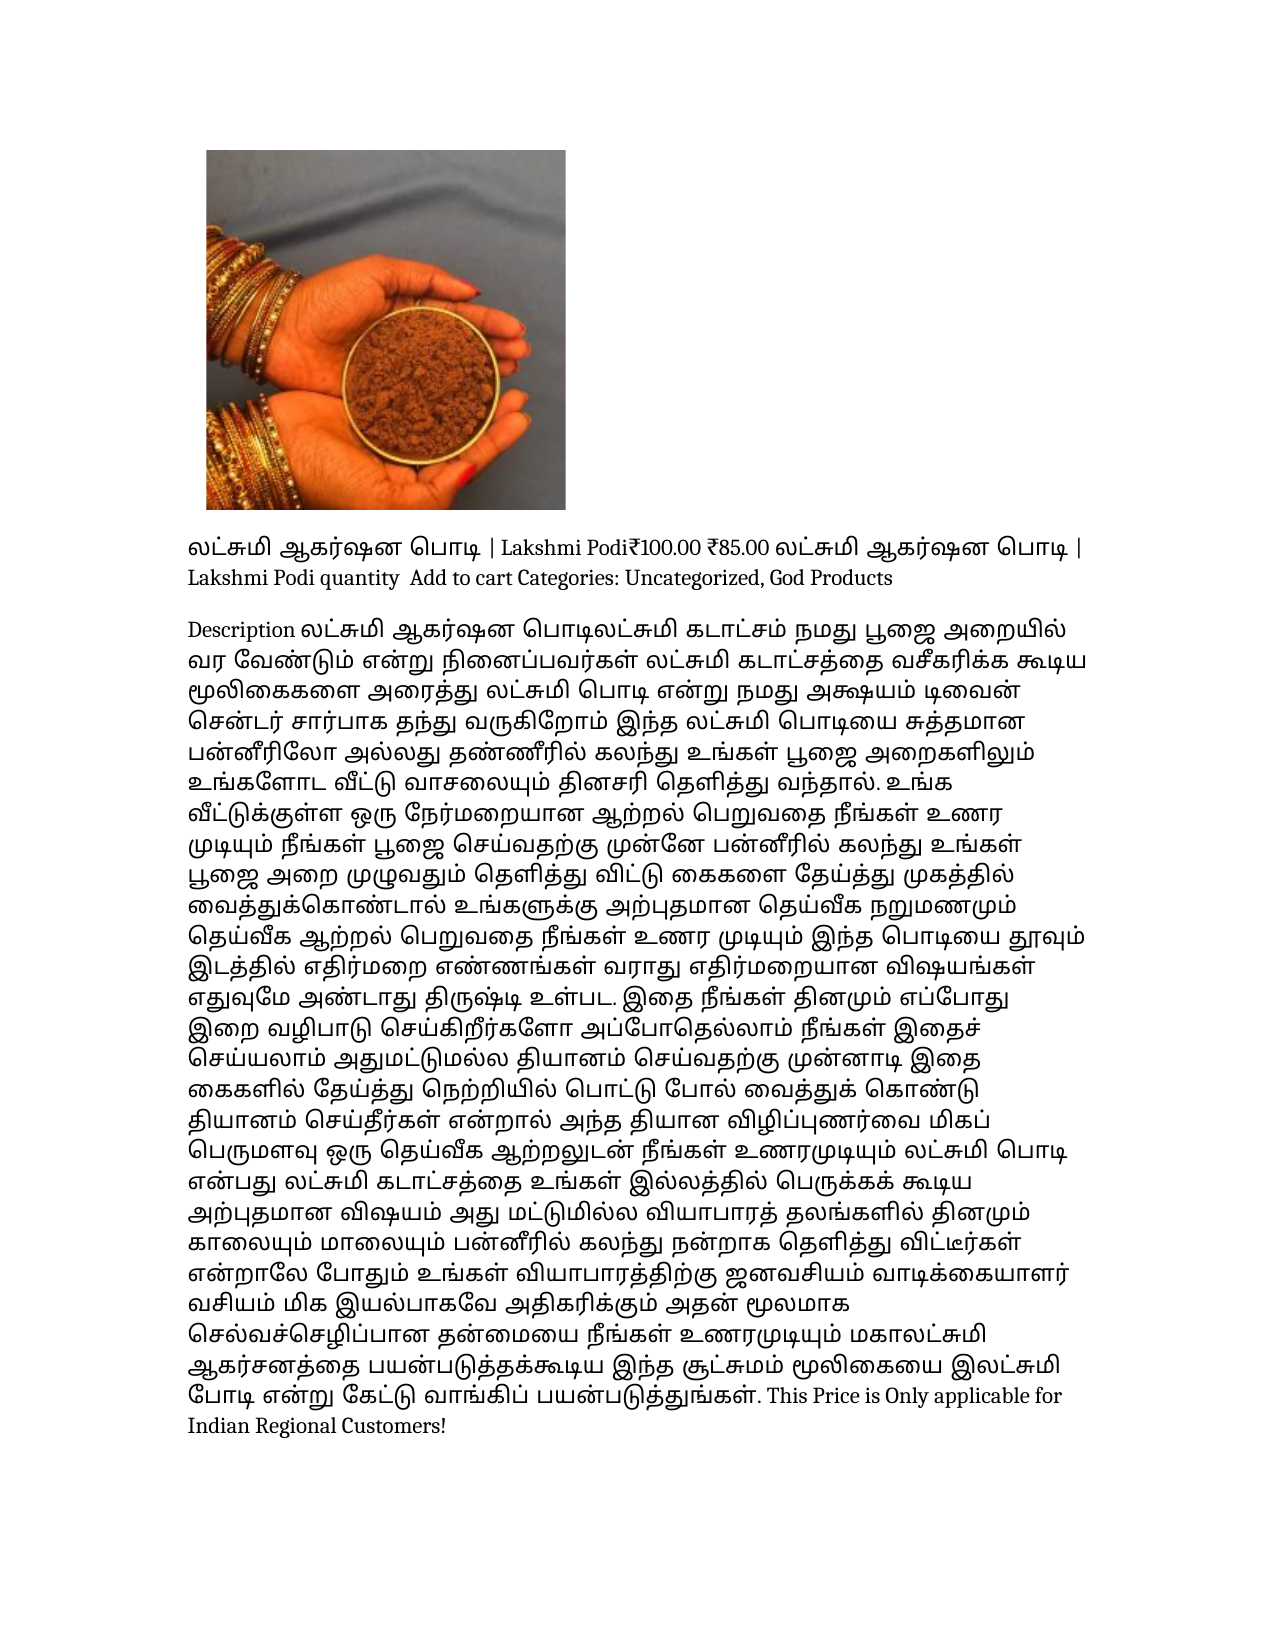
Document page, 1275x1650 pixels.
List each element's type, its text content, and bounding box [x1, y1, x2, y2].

picture [206, 150, 566, 510]
text Descriptionலட்சுமி ஆகர்ஷன பொடிலட்சுமி கடாட்சம் நமது பூஜை அறையில் வர வேண்டும் என்று நினைப்பவர்கள் லட்சுமி கடாட்சத்தை வசீகரிக்க கூடிய மூலிகைகளை அரைத்து லட்சுமி பொடி என்று நமது அக்ஷயம் டிவைன் சென்டர் சார்பாக தந்து வருகிறோம் இந்த லட்சுமி பொடியை சுத்தமான பன்னீரிலோ அல்லது தண்ணீரில் கலந்து உங்கள் பூஜை அறைகளிலும் உங்களோட வீட்டு வாசலையும் தினசரி தெளித்து வந்தால். உங்க வீட்டுக்குள்ள ஒரு நேர்மறையான ஆற்றல் பெறுவதை நீங்கள் உணர முடியும் நீங்கள் பூஜை செய்வதற்கு முன்னே பன்னீரில் கலந்து உங்கள் பூஜை அறை முழுவதும் தெளித்து விட்டு கைகளை தேய்த்து முகத்தில் வைத்துக்கொண்டால் உங்களுக்கு அற்புதமான தெய்வீக நறுமணமும் தெய்வீக ஆற்றல் பெறுவதை நீங்கள் உணர முடியும் இந்த பொடியை தூவும் இடத்தில் எதிர்மறை எண்ணங்கள் வராது எதிர்மறையான விஷயங்கள் எதுவுமே அண்டாது திருஷ்டி உள்பட. இதை நீங்கள் தினமும் எப்போது இறை வழிபாடு செய்கிறீர்களோ அப்போதெல்லாம் நீங்கள் இதைச் செய்யலாம் அதுமட்டுமல்ல தியானம் செய்வதற்கு முன்னாடி இதை கைகளில் தேய்த்து நெற்றியில் பொட்டு போல் வைத்துக் கொண்டு தியானம் செய்தீர்கள் என்றால் அந்த தியான விழிப்புணர்வை மிகப் பெருமளவு ஒரு தெய்வீக ஆற்றலுடன் நீங்கள் உணரமுடியும் லட்சுமி பொடி என்பது லட்சுமி கடாட்சத்தை உங்கள் இல்லத்தில் பெருக்கக் கூடிய அற்புதமான விஷயம் அது மட்டுமில்ல வியாபாரத் தலங்களில் தினமும் காலையும் மாலையும் பன்னீரில் கலந்து நன்றாக தெளித்து விட்டீர்கள் என்றாலே போதும் உங்கள் வியாபாரத்திற்கு ஜனவசியம் வாடிக்கையாளர் வசியம் மிக இயல்பாகவே அதிகரிக்கும் அதன் மூலமாக செல்வச்செழிப்பான தன்மையை நீங்கள் உணரமுடியும் மகாலட்சுமி ஆகர்சனத்தை பயன்படுத்தக்கூடிய இந்த சூட்சுமம் மூலிகையை இலட்சுமி போடி என்று கேட்டு வாங்கிப் பயன்படுத்துங்கள். This Price is Only applicable for Indian Regional Customers! [187, 616, 1087, 1440]
text லட்சுமி ஆகர்ஷன பொடி | Lakshmi Podi₹100.00 ₹85.00 லட்சுமி ஆகர்ஷன பொடி | Lakshmi Podi quantity Add to cart Categories: Uncategorized, God Products [187, 534, 1087, 591]
